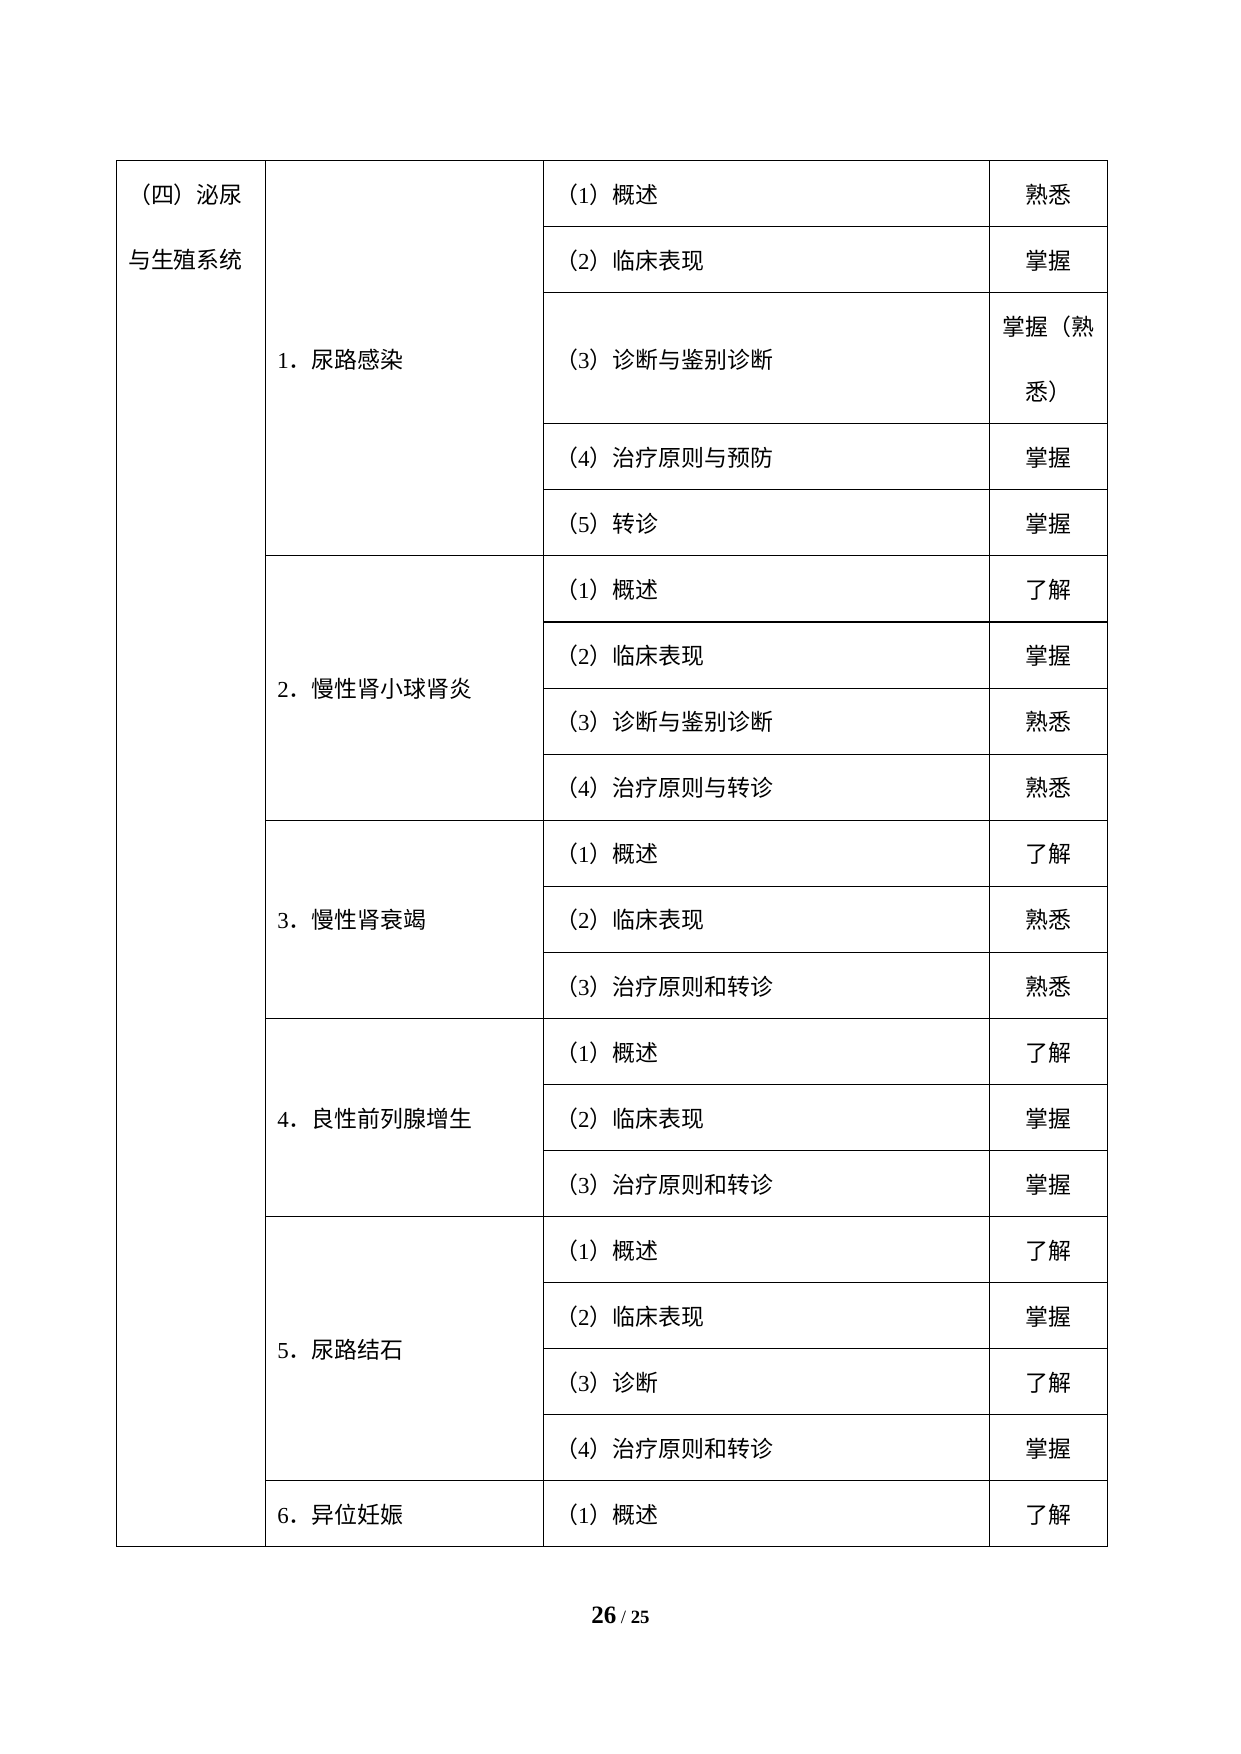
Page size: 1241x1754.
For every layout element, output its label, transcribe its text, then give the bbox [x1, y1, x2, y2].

table_cell 2．慢性肾小球肾炎 [266, 556, 543, 819]
table_cell （3）诊断 [544, 1349, 989, 1414]
table_cell 掌握 [990, 1283, 1107, 1348]
table_cell 掌握 [990, 227, 1107, 292]
table_cell （1）概述 [544, 556, 989, 621]
table_cell 熟悉 [990, 887, 1107, 952]
table_cell 熟悉 [990, 755, 1107, 819]
table_cell （1）概述 [544, 1019, 989, 1084]
table_cell （5）转诊 [544, 490, 989, 555]
table_cell （3）治疗原则和转诊 [544, 1151, 989, 1216]
table_cell 6．异位妊娠 [266, 1481, 543, 1546]
table_cell 了解 [990, 556, 1107, 621]
table_cell （1）概述 [544, 1481, 989, 1546]
table_cell （4）治疗原则与转诊 [544, 755, 989, 819]
table_cell 了解 [990, 1481, 1107, 1546]
table_cell 掌握 [990, 1085, 1107, 1150]
table_cell 掌握 [990, 623, 1107, 687]
table_cell （四）泌尿与生殖系统 [117, 161, 265, 1546]
table_cell 熟悉 [990, 689, 1107, 753]
table_cell （2）临床表现 [544, 227, 989, 292]
table_cell 掌握（熟悉） [990, 293, 1107, 423]
table_cell 熟悉 [990, 953, 1107, 1018]
table_cell （3）治疗原则和转诊 [544, 953, 989, 1018]
table_cell （1）概述 [544, 1217, 989, 1282]
table_cell （4）治疗原则和转诊 [544, 1415, 989, 1480]
table_cell （2）临床表现 [544, 1085, 989, 1150]
table_cell （1）概述 [544, 161, 989, 226]
table_cell （2）临床表现 [544, 887, 989, 952]
table_cell （2）临床表现 [544, 1283, 989, 1348]
table_cell 了解 [990, 1217, 1107, 1282]
table_cell （4）治疗原则与预防 [544, 424, 989, 489]
table_cell 了解 [990, 1349, 1107, 1414]
table_cell （3）诊断与鉴别诊断 [544, 293, 989, 423]
table_cell 掌握 [990, 424, 1107, 489]
table_cell 掌握 [990, 1415, 1107, 1480]
table_cell 掌握 [990, 1151, 1107, 1216]
table_cell 了解 [990, 821, 1107, 886]
table_cell 4．良性前列腺增生 [266, 1019, 543, 1216]
table_cell （3）诊断与鉴别诊断 [544, 689, 989, 753]
table_cell 3．慢性肾衰竭 [266, 821, 543, 1018]
table_cell 1．尿路感染 [266, 161, 543, 555]
table_cell 熟悉 [990, 161, 1107, 226]
table_cell 5．尿路结石 [266, 1217, 543, 1480]
table_cell （1）概述 [544, 821, 989, 886]
table_cell 了解 [990, 1019, 1107, 1084]
table_cell （2）临床表现 [544, 623, 989, 687]
table_cell 掌握 [990, 490, 1107, 555]
